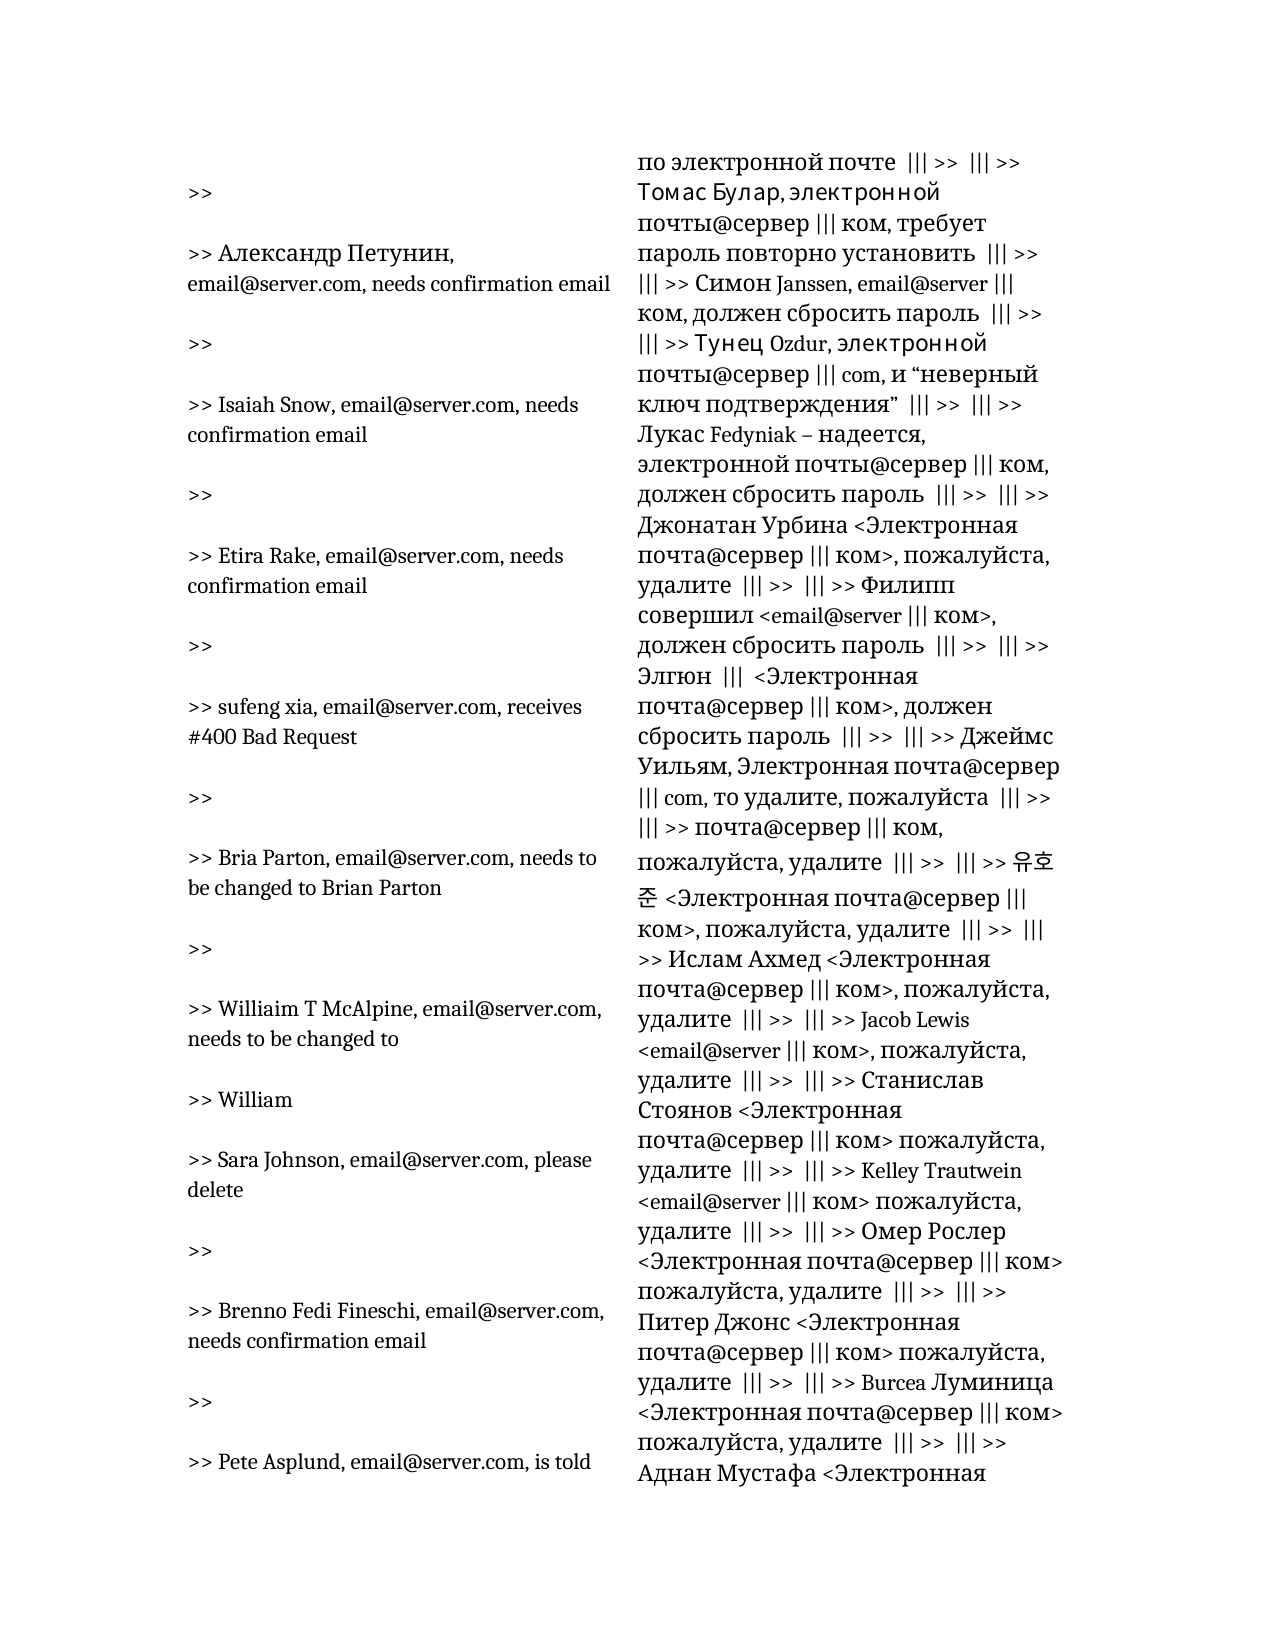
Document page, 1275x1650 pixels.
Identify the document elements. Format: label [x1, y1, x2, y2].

table_header [176, 150, 626, 1487]
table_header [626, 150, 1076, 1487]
